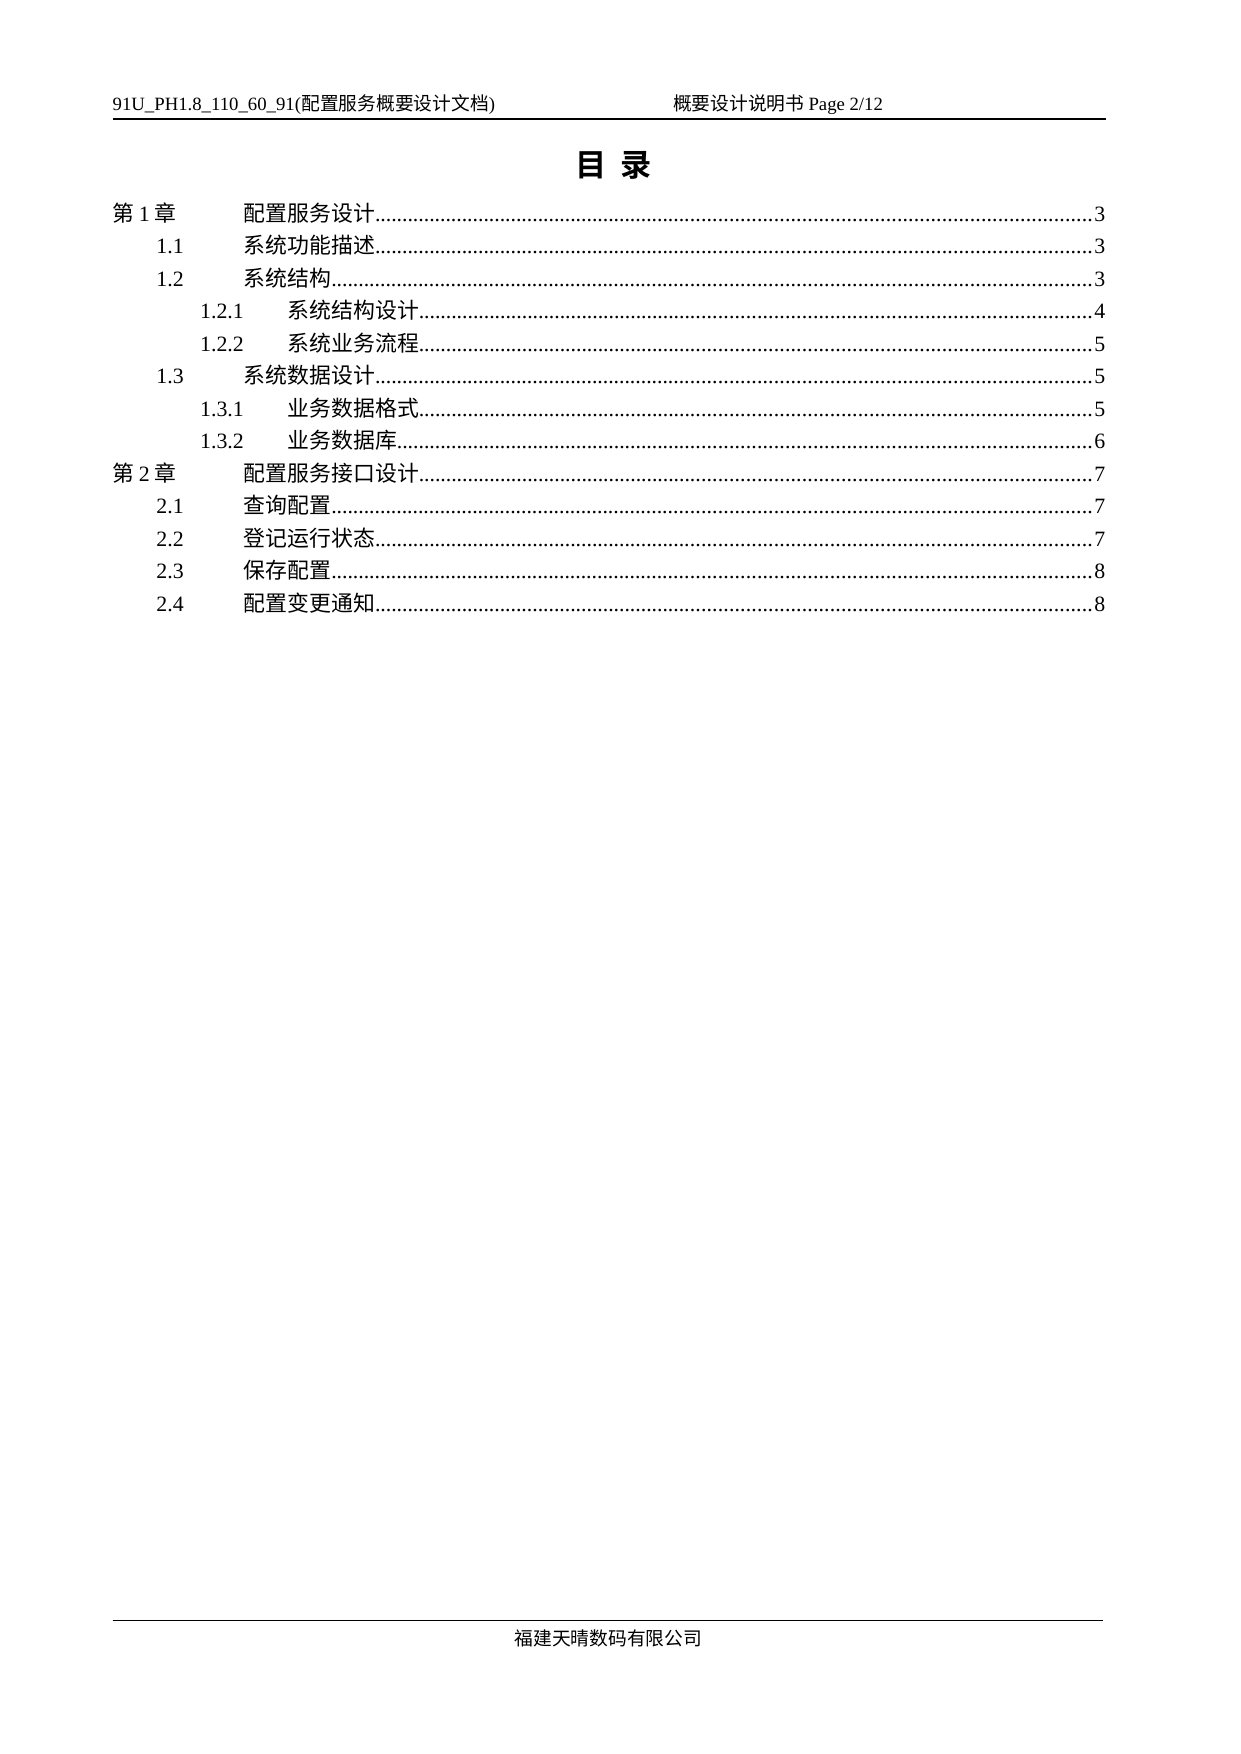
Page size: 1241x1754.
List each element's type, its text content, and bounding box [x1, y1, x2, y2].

text 目 录 [112, 130, 1106, 195]
text 2.4 配置变更通知 8 [156, 585, 1106, 618]
text 1.1 系统功能描述 3 [156, 228, 1106, 260]
text 1.2.2 系统业务流程 5 [200, 325, 1106, 358]
text 第2章 配置服务接口设计 7 [112, 455, 1106, 488]
text 1.3.1 业务数据格式 5 [200, 390, 1106, 423]
text 1.3.2 业务数据库 6 [200, 423, 1106, 455]
text 1.2 系统结构 3 [156, 260, 1106, 293]
text 1.2.1 系统结构设计 4 [200, 293, 1106, 325]
text 第1章 配置服务设计 3 [112, 195, 1106, 228]
text 1.3 系统数据设计 5 [156, 358, 1106, 390]
text 2.2 登记运行状态 7 [156, 520, 1106, 553]
text 2.1 查询配置 7 [156, 488, 1106, 520]
text 2.3 保存配置 8 [156, 553, 1106, 585]
